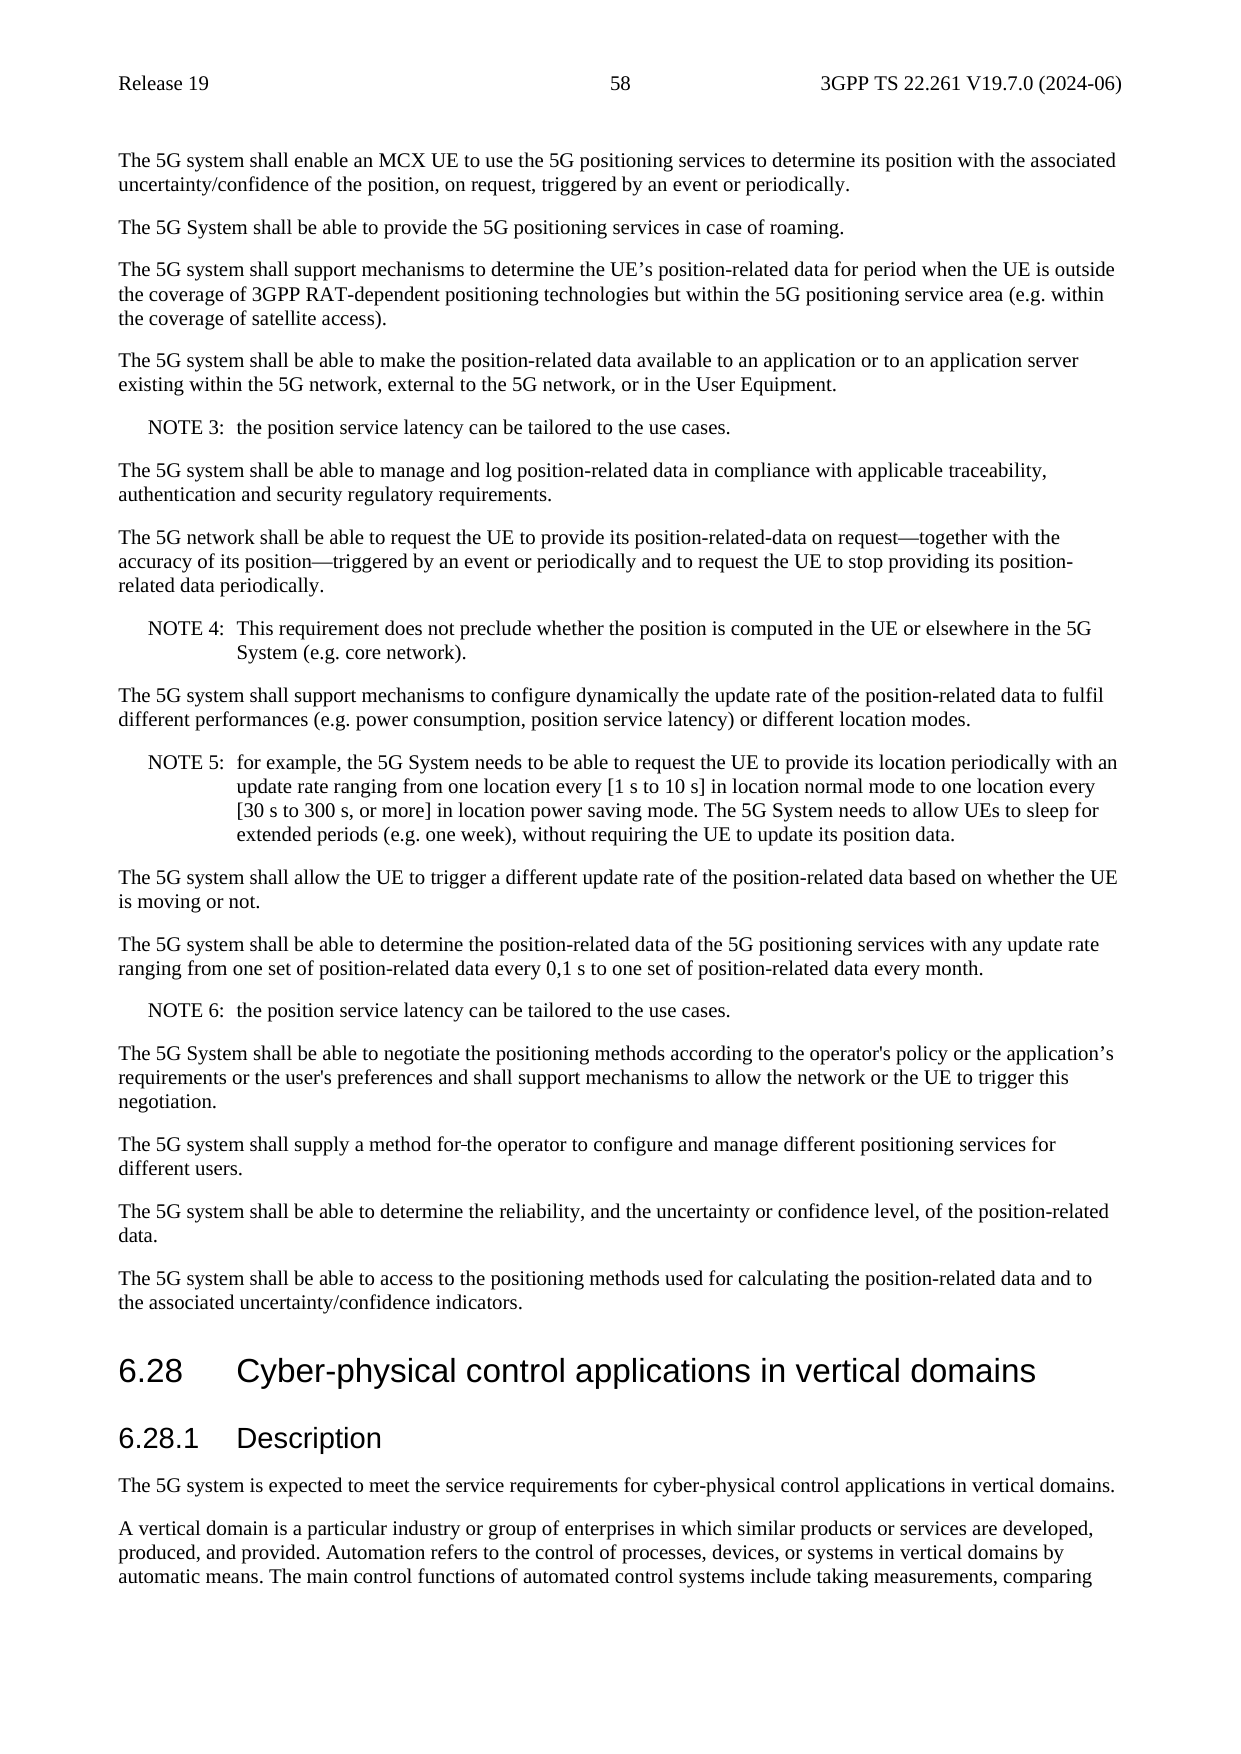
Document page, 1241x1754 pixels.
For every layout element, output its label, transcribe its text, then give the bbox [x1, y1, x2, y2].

text The 5G system shall support mechanisms to configure dynamically the update rate of the position-related data to fulfil different performances (e.g. power consumption, position service latency) or different location modes. [118, 683, 1122, 731]
text The 5G system shall supply a method for the operator to configure and manage different positioning services for different users. [118, 1132, 1122, 1180]
text The 5G system is expected to meet the service requirements for cyber-physical control applications in vertical domains. [118, 1473, 1122, 1497]
text The 5G System shall be able to negotiate the positioning methods according to the operator's policy or the application’s requirements or the user's preferences and shall support mechanisms to allow the network or the UE to trigger this negotiation. [118, 1041, 1122, 1113]
subtitle 6.28 Cyber-physical control applications in vertical domains [118, 1351, 1122, 1390]
text The 5G system shall be able to determine the position-related data of the 5G positioning services with any update rate ranging from one set of position-related data every 0,1 s to one set of position-related data every month. [118, 931, 1122, 979]
text The 5G system shall be able to make the position-related data available to an application or to an application server existing within the 5G network, external to the 5G network, or in the User Equipment. [118, 348, 1122, 396]
text The 5G system shall be able to manage and log position-related data in compliance with applicable traceability, authentication and security regulatory requirements. [118, 458, 1122, 506]
text The 5G network shall be able to request the UE to provide its position-related-data on request—together with the accuracy of its position—triggered by an event or periodically and to request the UE to stop providing its position-related data periodically. [118, 525, 1122, 597]
text NOTE 6: the position service latency can be tailored to the use cases. [148, 998, 1122, 1022]
text The 5G System shall be able to provide the 5G positioning services in case of roaming. [118, 214, 1122, 239]
text NOTE 3: the position service latency can be tailored to the use cases. [148, 415, 1122, 439]
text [118, 1516, 1122, 1588]
text The 5G system shall be able to access to the positioning methods used for calculating the position-related data and to the associated uncertainty/confidence indicators. [118, 1266, 1122, 1314]
text NOTE 5: for example, the 5G System needs to be able to request the UE to provide its location periodically with an update rate ranging from one location every [1 s to 10 s] in location normal mode to one location every [30 s to 300 s, or more] in location power saving mode. The 5G System needs to allow UEs to sleep for extended periods (e.g. one week), without requiring the UE to update its position data. [148, 749, 1122, 846]
text The 5G system shall enable an MCX UE to use the 5G positioning services to determine its position with the associated uncertainty/confidence of the position, on request, triggered by an event or periodically. [118, 148, 1122, 196]
text The 5G system shall allow the UE to trigger a different update rate of the position-related data based on whether the UE is moving or not. [118, 864, 1122, 913]
text The 5G system shall support mechanisms to determine the UE’s position-related data for period when the UE is outside the coverage of 3GPP RAT-dependent positioning technologies but within the 5G positioning service area (e.g. within the coverage of satellite access). [118, 257, 1122, 329]
text NOTE 4: This requirement does not preclude whether the position is computed in the UE or elsewhere in the 5G System (e.g. core network). [148, 616, 1122, 664]
text The 5G system shall be able to determine the reliability, and the uncertainty or confidence level, of the position-related data. [118, 1199, 1122, 1247]
subtitle 6.28.1 Description [118, 1421, 1122, 1455]
